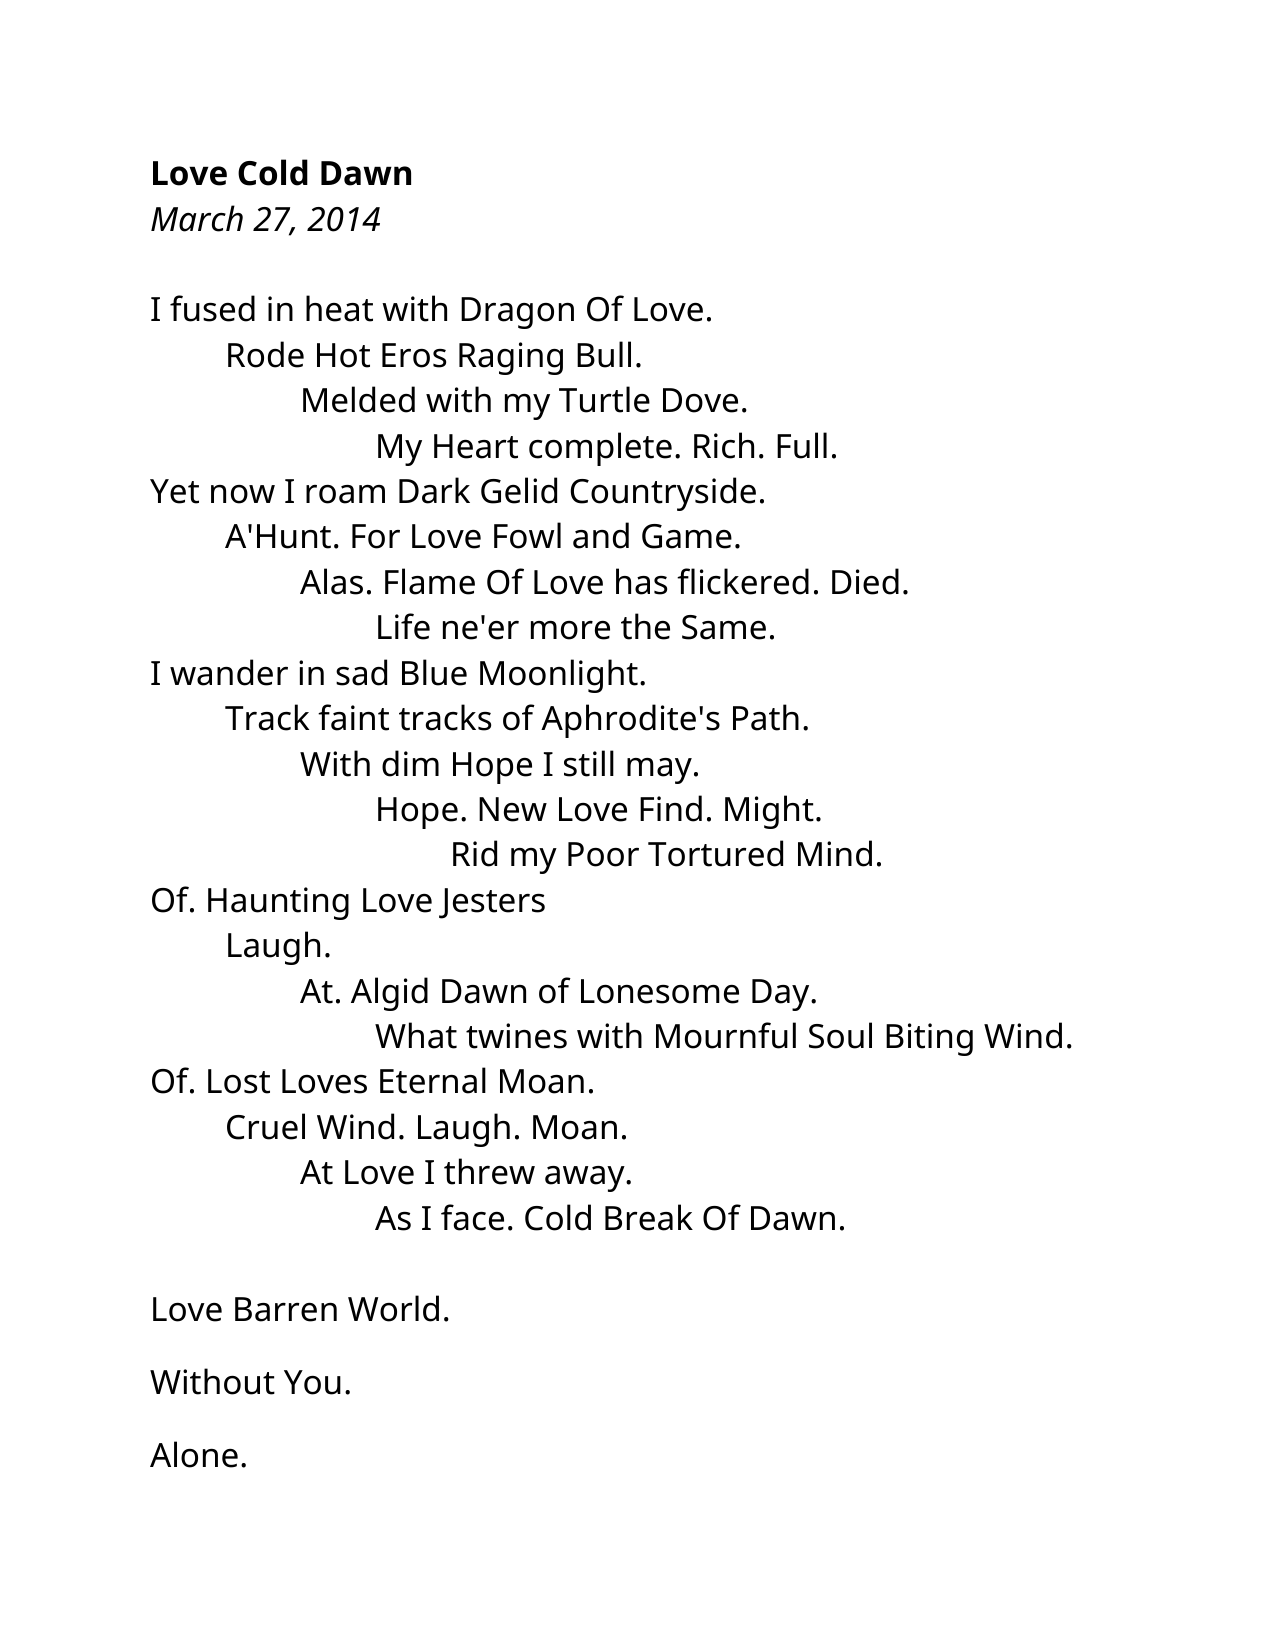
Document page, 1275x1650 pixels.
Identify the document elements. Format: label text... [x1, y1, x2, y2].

text Without You. [150, 1359, 1125, 1404]
text Melded with my Turtle Dove. [225, 377, 1125, 422]
text I wander in sad Blue Moonlight. [150, 649, 1125, 695]
text Life ne'er more the Same. [300, 604, 1125, 649]
text Rode Hot Eros Raging Bull. [150, 332, 1125, 377]
text Love Cold Dawn [150, 150, 1125, 195]
text Laugh. [150, 922, 1125, 967]
text What twines with Mournful Soul Biting Wind. [300, 1013, 1125, 1058]
text Love Barren World. [150, 1285, 1125, 1331]
text Of. Lost Loves Eternal Moan. [150, 1058, 1125, 1104]
text My Heart complete. Rich. Full. [300, 422, 1125, 468]
text Alone. [150, 1432, 1125, 1478]
text At. Algid Dawn of Lonesome Day. [225, 967, 1125, 1013]
text Of. Haunting Love Jesters [150, 877, 1125, 922]
text At Love I threw away. [225, 1149, 1125, 1194]
text I fused in heat with Dragon Of Love. [150, 286, 1125, 332]
text Yet now I roam Dark Gelid Countryside. [150, 468, 1125, 513]
text As I face. Cold Break Of Dawn. [300, 1194, 1125, 1240]
text Rid my Poor Tortured Mind. [375, 831, 1125, 877]
text March 27, 2014 [150, 195, 1125, 241]
text Cruel Wind. Laugh. Moan. [150, 1104, 1125, 1149]
text A'Hunt. For Love Fowl and Game. [150, 513, 1125, 559]
text Hope. New Love Find. Might. [300, 786, 1125, 831]
text Track faint tracks of Aphrodite's Path. [150, 695, 1125, 740]
text Alas. Flame Of Love has flickered. Died. [225, 559, 1125, 604]
text With dim Hope I still may. [225, 740, 1125, 786]
